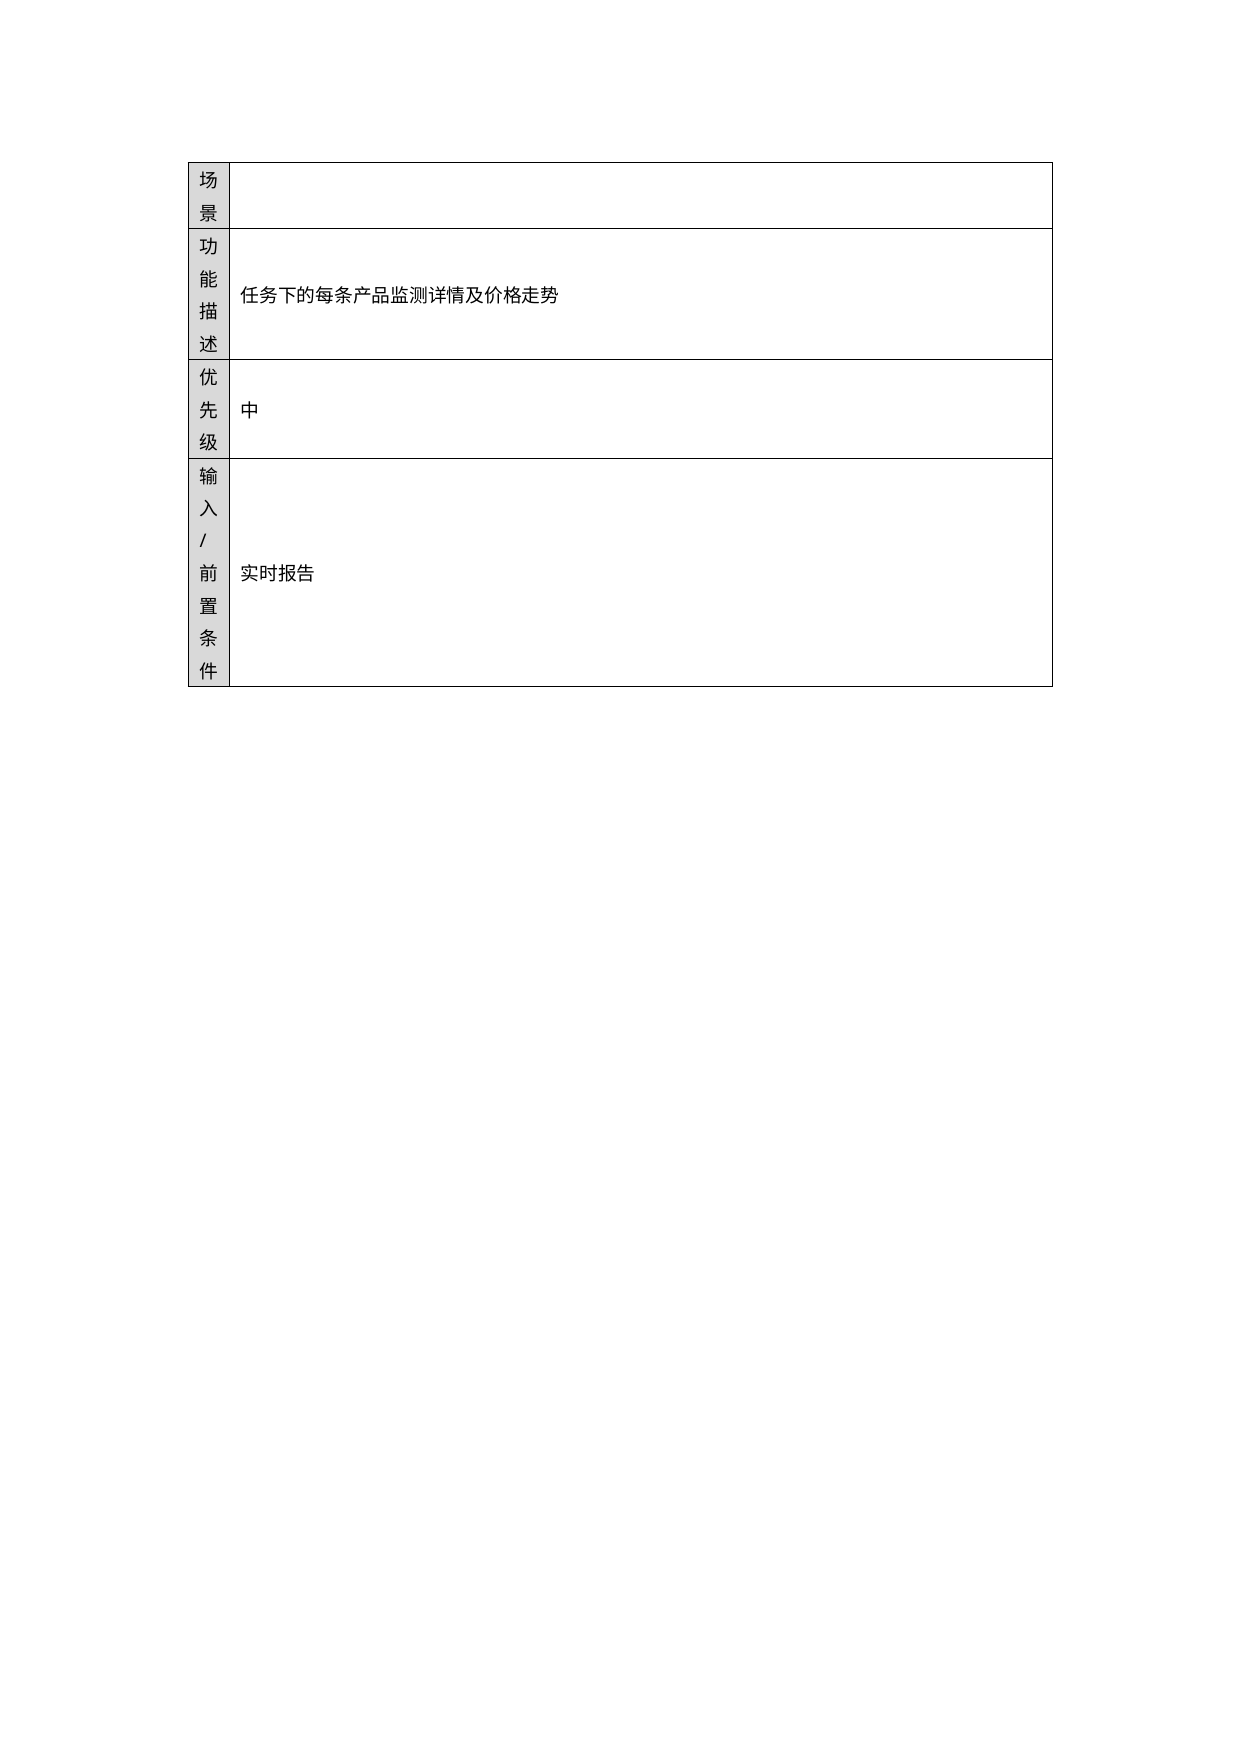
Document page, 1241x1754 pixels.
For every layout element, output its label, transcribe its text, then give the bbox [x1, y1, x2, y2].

table_cell 中 [230, 360, 1052, 458]
table_cell 任务下的每条产品监测详情及价格走势 [230, 229, 1052, 359]
table_header 用户场景 [189, 163, 229, 228]
table_header 产品详情 [230, 163, 1052, 228]
table_cell 实时报告 [230, 459, 1052, 686]
table_cell 功能描述 [189, 229, 229, 359]
table_cell 输入/前置条件 [189, 459, 229, 686]
table_cell 优先级 [189, 360, 229, 458]
